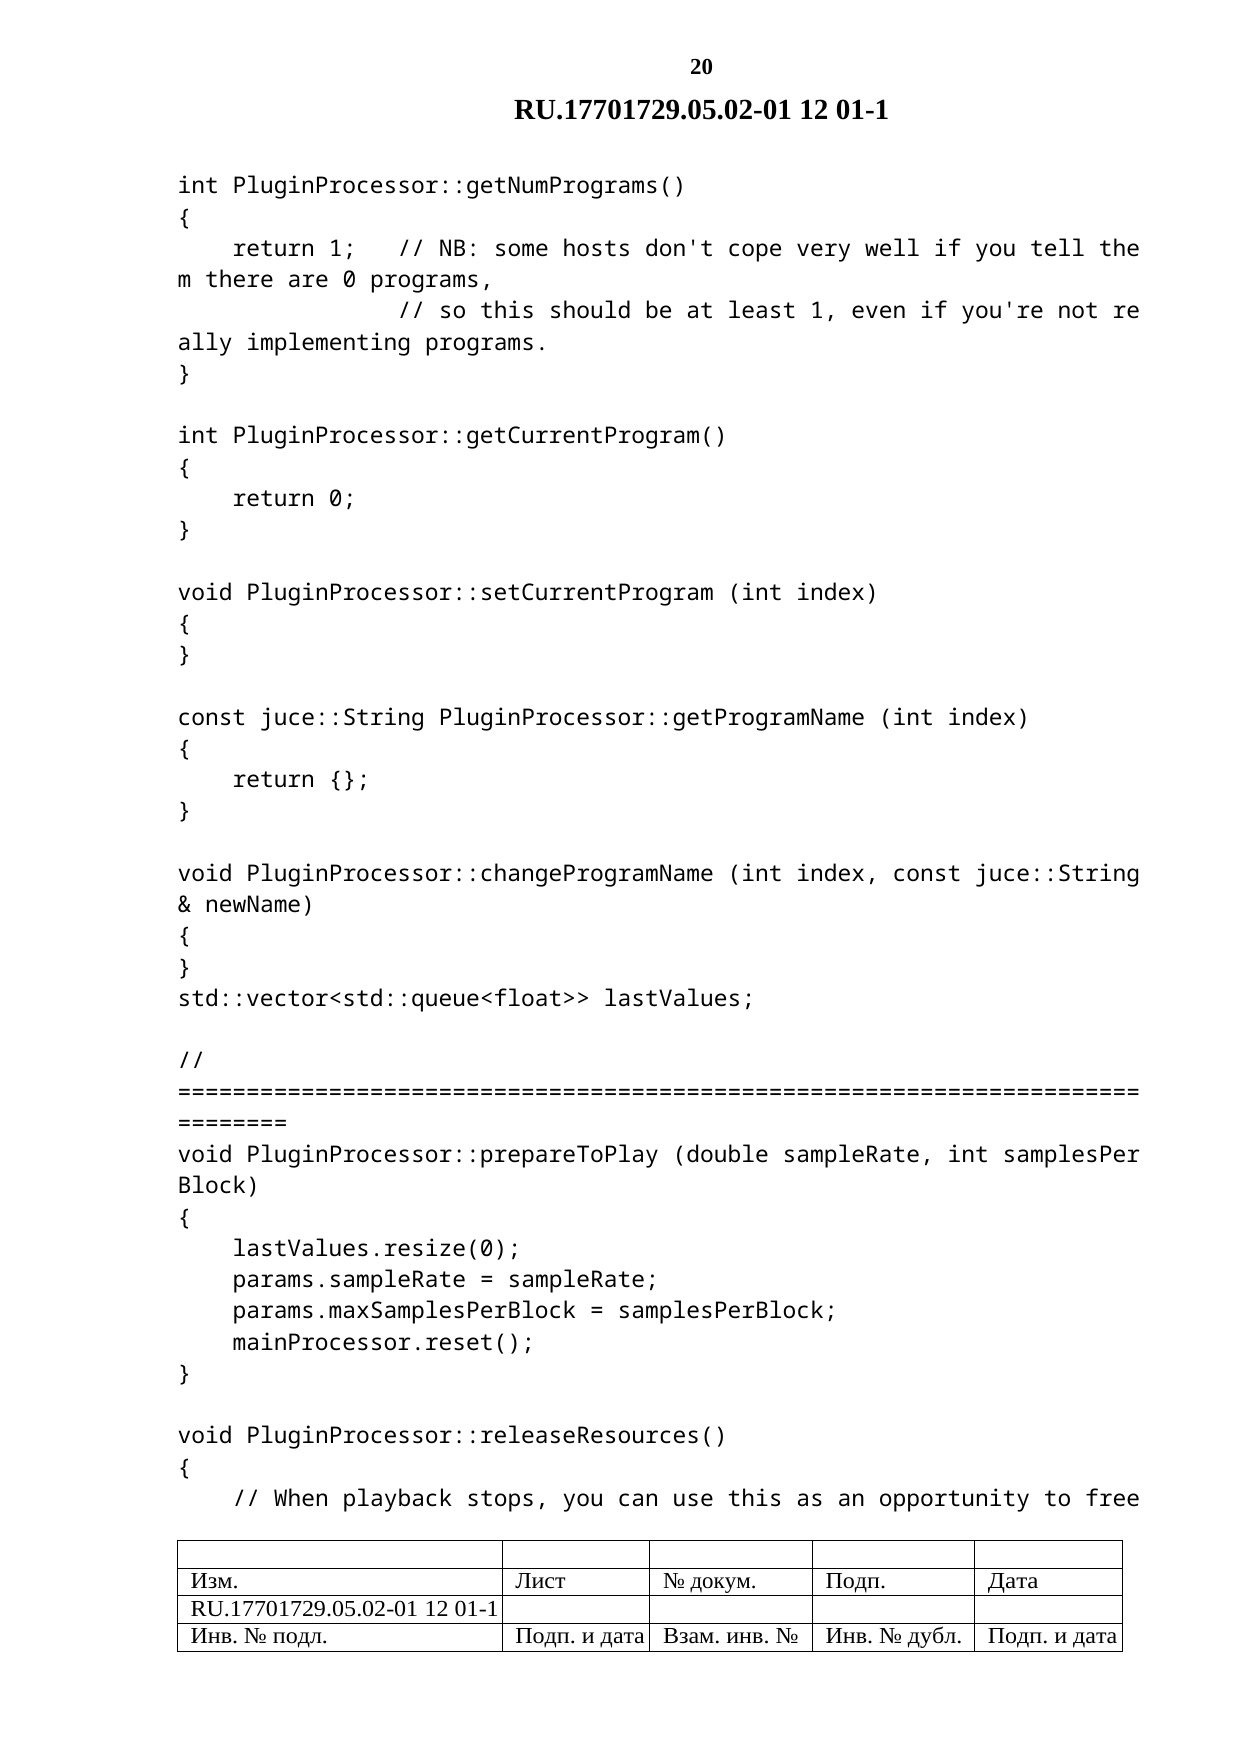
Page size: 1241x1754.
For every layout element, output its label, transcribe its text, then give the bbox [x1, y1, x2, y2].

text } [177, 951, 1152, 982]
text { [177, 201, 1152, 232]
text { [177, 451, 1152, 482]
text //============================================================================== [177, 1044, 1152, 1138]
text std::vector<std::queue<float>> lastValues; [177, 982, 1152, 1013]
text } [177, 357, 1152, 388]
text } [177, 1357, 1152, 1388]
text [177, 1482, 1152, 1513]
text const juce::String PluginProcessor::getProgramName (int index) [177, 701, 1152, 732]
text return {}; [177, 763, 1152, 794]
text } [177, 794, 1152, 826]
text // so this should be at least 1, even if you're not really implementing programs. [177, 294, 1152, 357]
text void PluginProcessor::prepareToPlay (double sampleRate, int samplesPerBlock) [177, 1138, 1152, 1201]
text return 0; [177, 482, 1152, 513]
text void PluginProcessor::changeProgramName (int index, const juce::String& newName) [177, 857, 1152, 919]
text void PluginProcessor::releaseResources() [177, 1419, 1152, 1451]
text { [177, 732, 1152, 763]
text mainProcessor.reset(); [177, 1326, 1152, 1357]
text { [177, 919, 1152, 951]
text { [177, 607, 1152, 638]
text params.sampleRate = sampleRate; [177, 1263, 1152, 1294]
text params.maxSamplesPerBlock = samplesPerBlock; [177, 1294, 1152, 1326]
text { [177, 1451, 1152, 1482]
text lastValues.resize(0); [177, 1232, 1152, 1263]
text } [177, 638, 1152, 669]
text } [177, 513, 1152, 544]
text int PluginProcessor::getCurrentProgram() [177, 419, 1152, 451]
text { [177, 1201, 1152, 1232]
text void PluginProcessor::setCurrentProgram (int index) [177, 576, 1152, 607]
text int PluginProcessor::getNumPrograms() [177, 169, 1152, 201]
text return 1; // NB: some hosts don't cope very well if you tell them there are 0 programs, [177, 232, 1152, 294]
